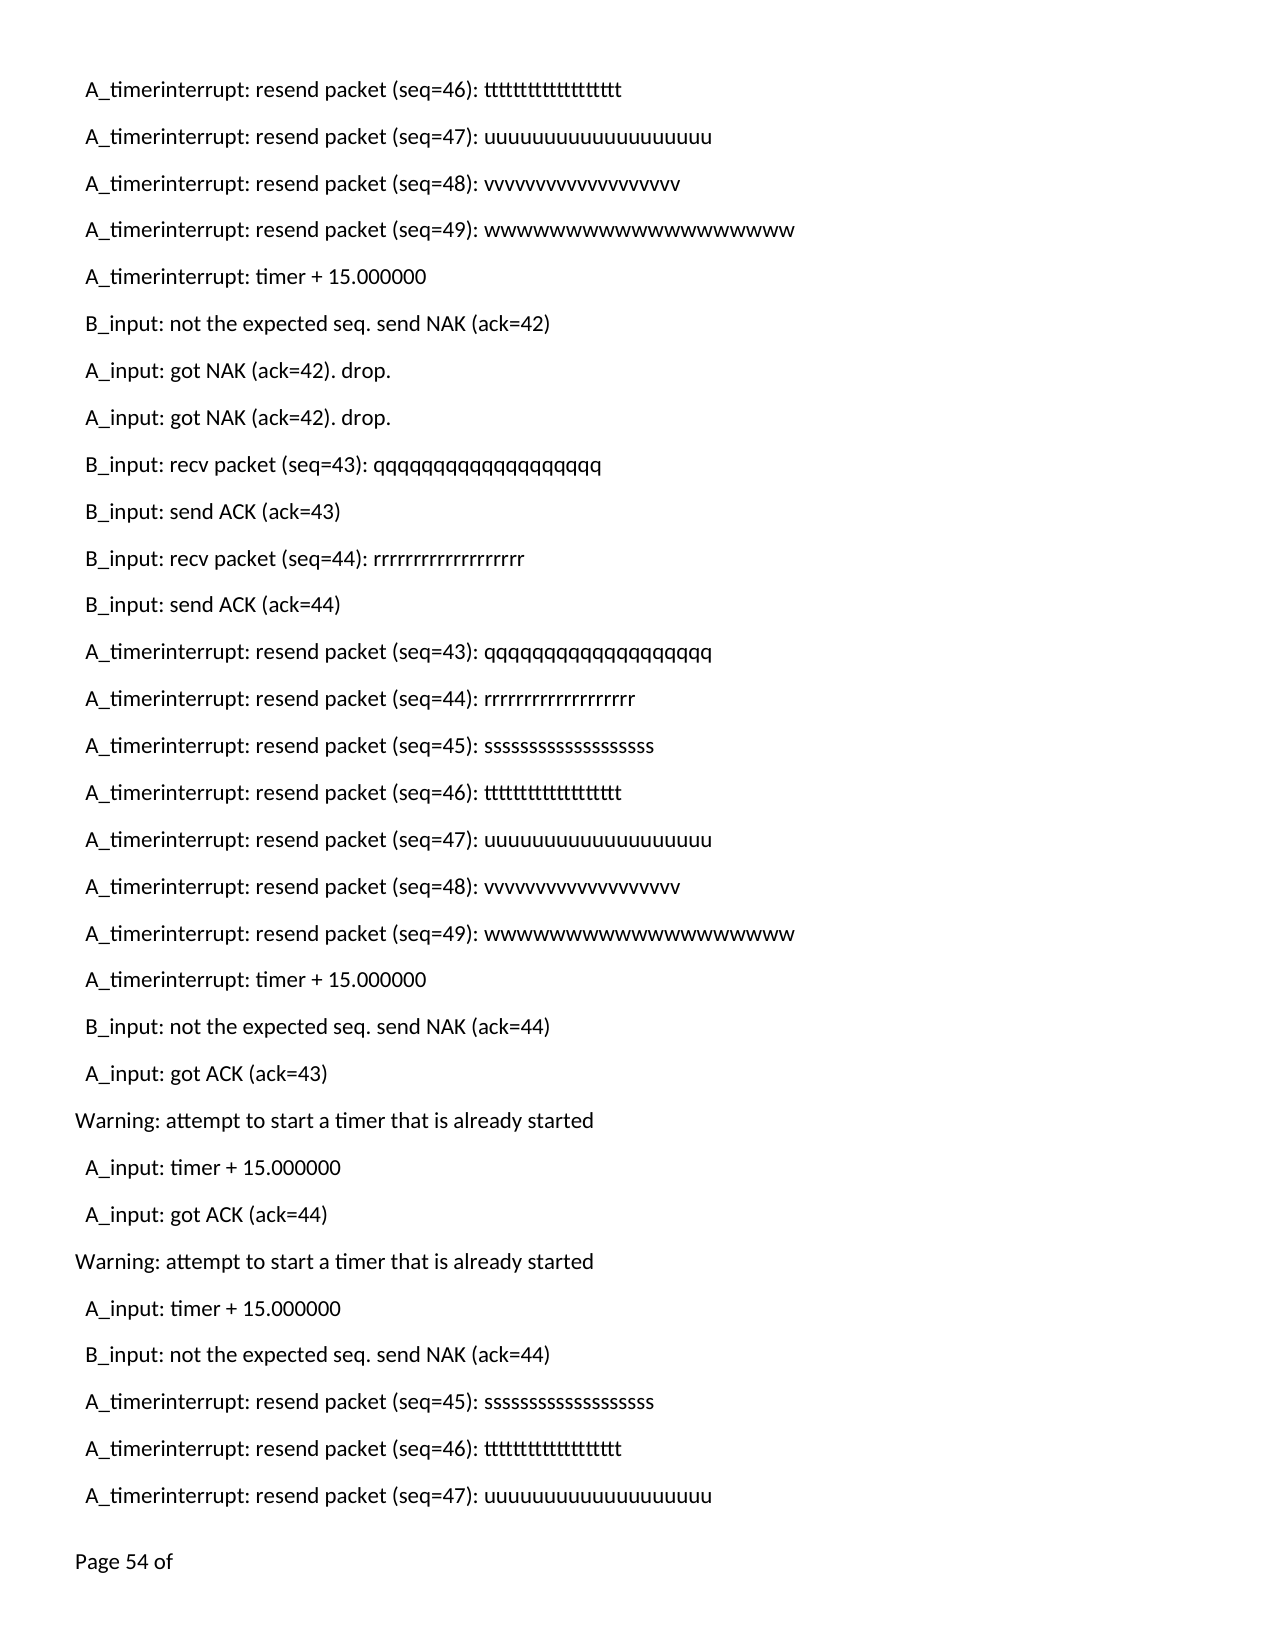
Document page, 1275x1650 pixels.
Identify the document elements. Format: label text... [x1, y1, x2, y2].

text A_timerinterrupt: resend packet (seq=47): uuuuuuuuuuuuuuuuuuu [75, 1481, 1200, 1509]
text Warning: attempt to start a timer that is already started [75, 1247, 1200, 1275]
text B_input: recv packet (seq=44): rrrrrrrrrrrrrrrrrrr [75, 544, 1200, 572]
text A_timerinterrupt: resend packet (seq=46): ttttttttttttttttttt [75, 1434, 1200, 1462]
text B_input: recv packet (seq=43): qqqqqqqqqqqqqqqqqqq [75, 450, 1200, 478]
text A_timerinterrupt: resend packet (seq=44): rrrrrrrrrrrrrrrrrrr [75, 684, 1200, 712]
text A_timerinterrupt: resend packet (seq=45): sssssssssssssssssss [75, 1387, 1200, 1416]
text Warning: attempt to start a timer that is already started [75, 1106, 1200, 1134]
text A_timerinterrupt: resend packet (seq=46): ttttttttttttttttttt [75, 778, 1200, 806]
text A_input: timer + 15.000000 [75, 1153, 1200, 1181]
text A_timerinterrupt: resend packet (seq=45): sssssssssssssssssss [75, 731, 1200, 759]
text B_input: not the expected seq. send NAK (ack=42) [75, 309, 1200, 337]
text A_timerinterrupt: resend packet (seq=48): vvvvvvvvvvvvvvvvvvv [75, 169, 1200, 197]
text A_input: got ACK (ack=43) [75, 1059, 1200, 1087]
text A_timerinterrupt: timer + 15.000000 [75, 966, 1200, 994]
text A_timerinterrupt: resend packet (seq=47): uuuuuuuuuuuuuuuuuuu [75, 825, 1200, 853]
text A_input: got ACK (ack=44) [75, 1200, 1200, 1228]
text B_input: not the expected seq. send NAK (ack=44) [75, 1341, 1200, 1369]
text A_timerinterrupt: resend packet (seq=43): qqqqqqqqqqqqqqqqqqq [75, 637, 1200, 666]
text B_input: send ACK (ack=43) [75, 497, 1200, 525]
text A_input: got NAK (ack=42). drop. [75, 356, 1200, 384]
text B_input: send ACK (ack=44) [75, 591, 1200, 619]
text A_timerinterrupt: resend packet (seq=48): vvvvvvvvvvvvvvvvvvv [75, 872, 1200, 900]
text A_timerinterrupt: resend packet (seq=46): ttttttttttttttttttt [75, 75, 1200, 103]
text A_input: got NAK (ack=42). drop. [75, 403, 1200, 431]
text A_timerinterrupt: resend packet (seq=49): wwwwwwwwwwwwwwwwwww [75, 216, 1200, 244]
text B_input: not the expected seq. send NAK (ack=44) [75, 1012, 1200, 1041]
text A_timerinterrupt: resend packet (seq=49): wwwwwwwwwwwwwwwwwww [75, 919, 1200, 947]
text A_input: timer + 15.000000 [75, 1294, 1200, 1322]
text A_timerinterrupt: timer + 15.000000 [75, 262, 1200, 291]
text A_timerinterrupt: resend packet (seq=47): uuuuuuuuuuuuuuuuuuu [75, 122, 1200, 150]
